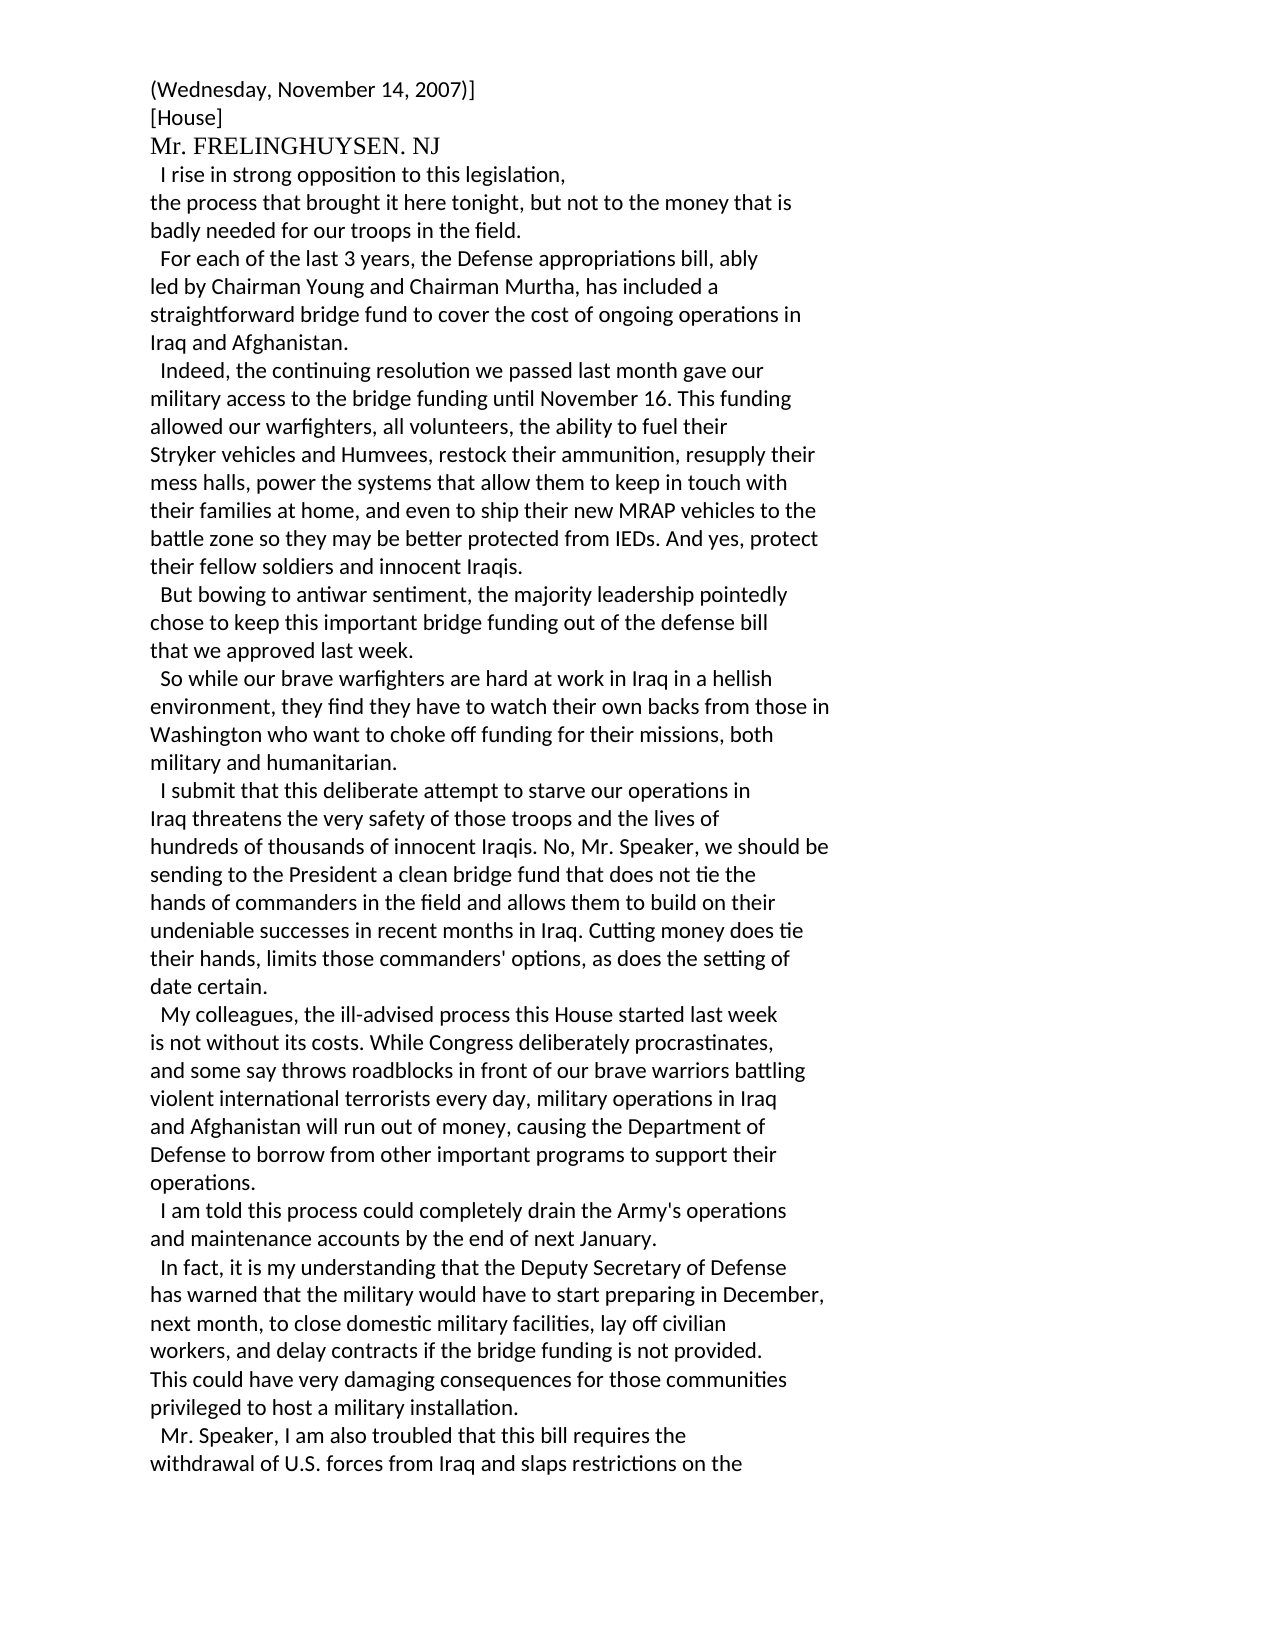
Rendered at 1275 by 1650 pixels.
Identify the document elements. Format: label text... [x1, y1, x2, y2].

text withdrawal of U.S. forces from Iraq and slaps restrictions on the [150, 1449, 1125, 1477]
text their families at home, and even to ship their new MRAP vehicles to the [150, 496, 1125, 524]
text environment, they find they have to watch their own backs from those in [150, 692, 1125, 720]
text Indeed, the continuing resolution we passed last month gave our [150, 356, 1125, 384]
text their fellow soldiers and innocent Iraqis. [150, 552, 1125, 580]
text military access to the bridge funding until November 16. This funding [150, 384, 1125, 412]
text hands of commanders in the field and allows them to build on their [150, 888, 1125, 916]
text that we approved last week. [150, 636, 1125, 664]
text Defense to borrow from other important programs to support their [150, 1141, 1125, 1168]
text I rise in strong opposition to this legislation, [150, 160, 1125, 188]
text For each of the last 3 years, the Defense appropriations bill, ably [150, 244, 1125, 272]
text I submit that this deliberate attempt to starve our operations in [150, 776, 1125, 804]
text led by Chairman Young and Chairman Murtha, has included a [150, 272, 1125, 300]
text the process that brought it here tonight, but not to the money that is [150, 188, 1125, 216]
text chose to keep this important bridge funding out of the defense bill [150, 608, 1125, 636]
text has warned that the military would have to start preparing in December, [150, 1281, 1125, 1309]
text allowed our warfighters, all volunteers, the ability to fuel their [150, 412, 1125, 440]
text and maintenance accounts by the end of next January. [150, 1224, 1125, 1253]
text hundreds of thousands of innocent Iraqis. No, Mr. Speaker, we should be [150, 832, 1125, 860]
text next month, to close domestic military facilities, lay off civilian [150, 1309, 1125, 1337]
text So while our brave warfighters are hard at work in Iraq in a hellish [150, 664, 1125, 692]
text undeniable successes in recent months in Iraq. Cutting money does tie [150, 916, 1125, 944]
text Washington who want to choke off funding for their missions, both [150, 720, 1125, 748]
text their hands, limits those commanders' options, as does the setting of [150, 944, 1125, 972]
text In fact, it is my understanding that the Deputy Secretary of Defense [150, 1253, 1125, 1281]
text workers, and delay contracts if the bridge funding is not provided. [150, 1337, 1125, 1365]
text Iraq and Afghanistan. [150, 328, 1125, 356]
text Stryker vehicles and Humvees, restock their ammunition, resupply their [150, 440, 1125, 468]
text straightforward bridge fund to cover the cost of ongoing operations in [150, 300, 1125, 328]
text This could have very damaging consequences for those communities [150, 1365, 1125, 1393]
text and Afghanistan will run out of money, causing the Department of [150, 1112, 1125, 1141]
text military and humanitarian. [150, 748, 1125, 776]
text battle zone so they may be better protected from IEDs. And yes, protect [150, 524, 1125, 552]
text and some say throws roadblocks in front of our brave warriors battling [150, 1056, 1125, 1084]
text violent international terrorists every day, military operations in Iraq [150, 1084, 1125, 1112]
text But bowing to antiwar sentiment, the majority leadership pointedly [150, 580, 1125, 608]
text mess halls, power the systems that allow them to keep in touch with [150, 468, 1125, 496]
text sending to the President a clean bridge fund that does not tie the [150, 860, 1125, 888]
text I am told this process could completely drain the Army's operations [150, 1197, 1125, 1224]
text is not without its costs. While Congress deliberately procrastinates, [150, 1028, 1125, 1056]
text privileged to host a military installation. [150, 1393, 1125, 1421]
text date certain. [150, 972, 1125, 1000]
text Mr. Speaker, I am also troubled that this bill requires the [150, 1421, 1125, 1449]
text operations. [150, 1168, 1125, 1197]
text badly needed for our troops in the field. [150, 216, 1125, 244]
text Iraq threatens the very safety of those troops and the lives of [150, 804, 1125, 832]
text My colleagues, the ill-advised process this House started last week [150, 1000, 1125, 1028]
